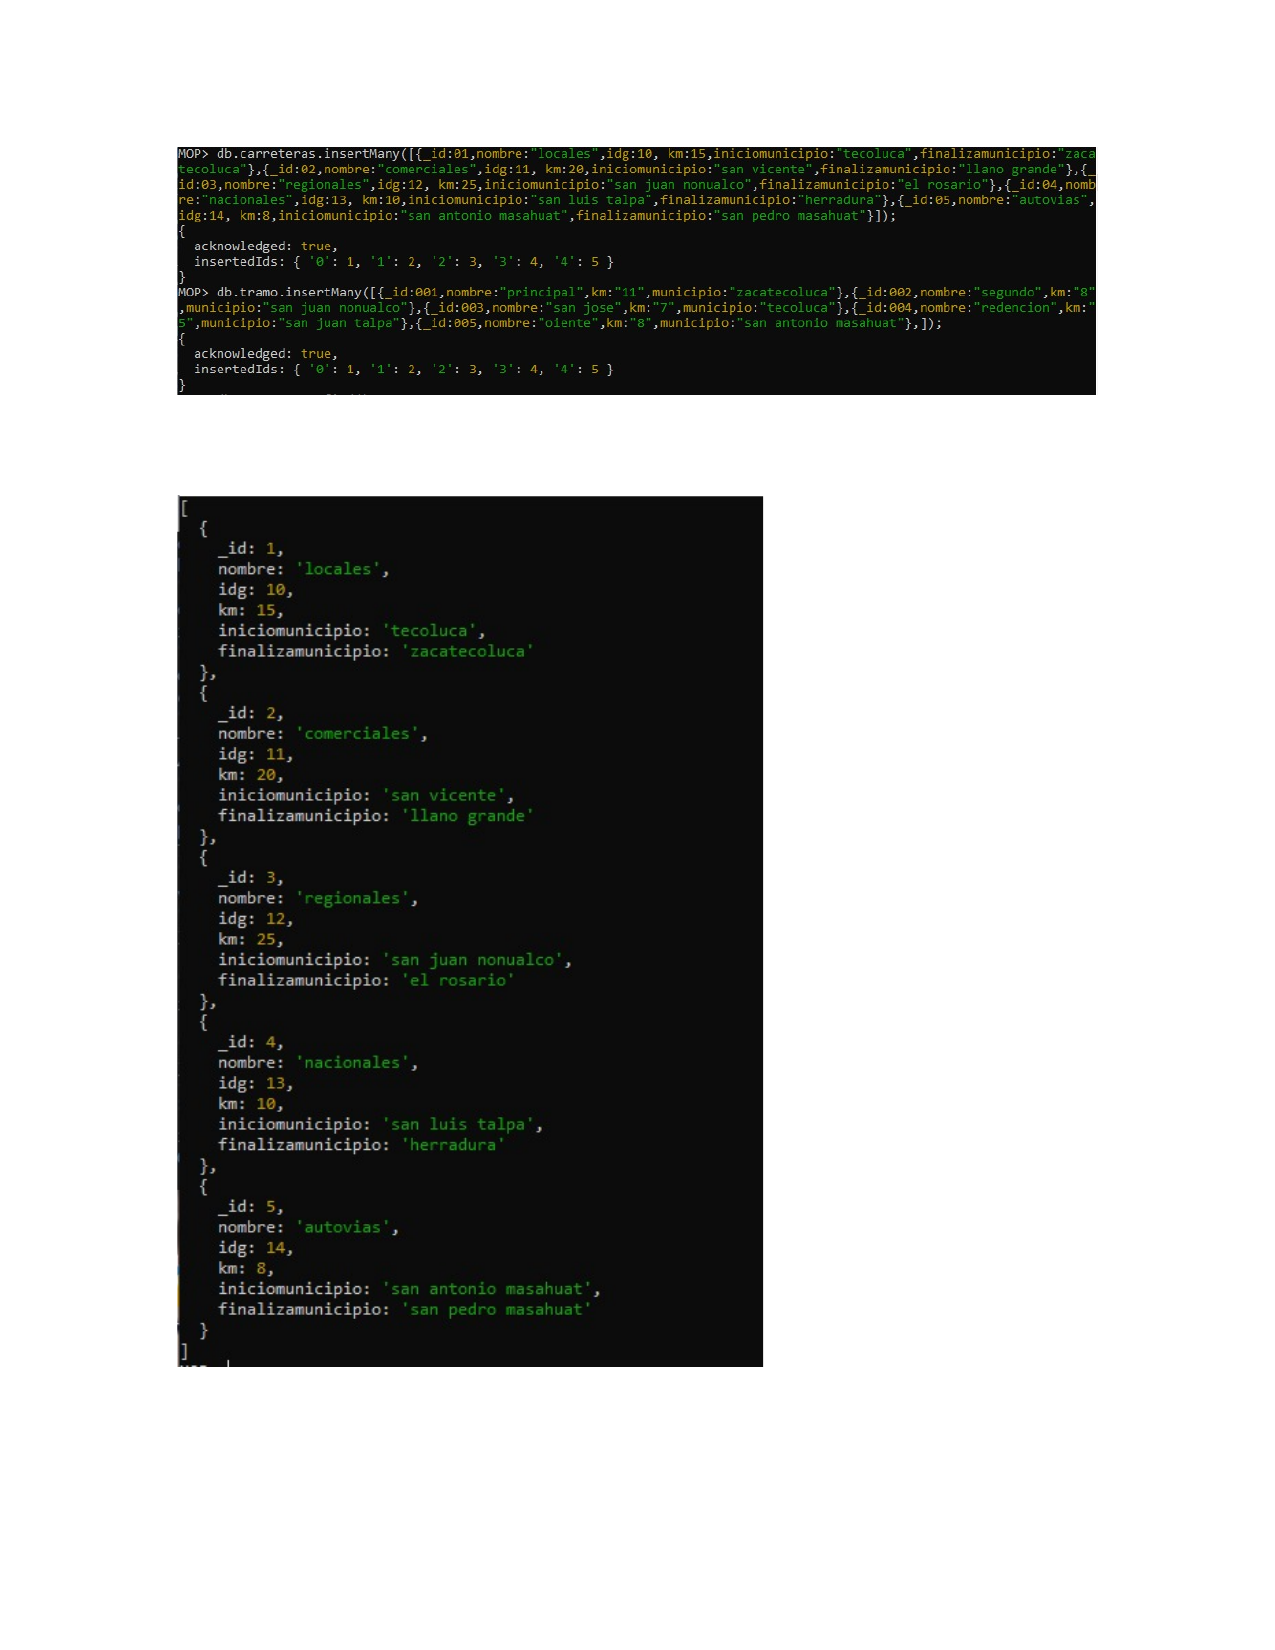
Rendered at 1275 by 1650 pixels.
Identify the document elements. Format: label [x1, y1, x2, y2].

picture [177, 495, 764, 1367]
picture [177, 147, 1098, 395]
